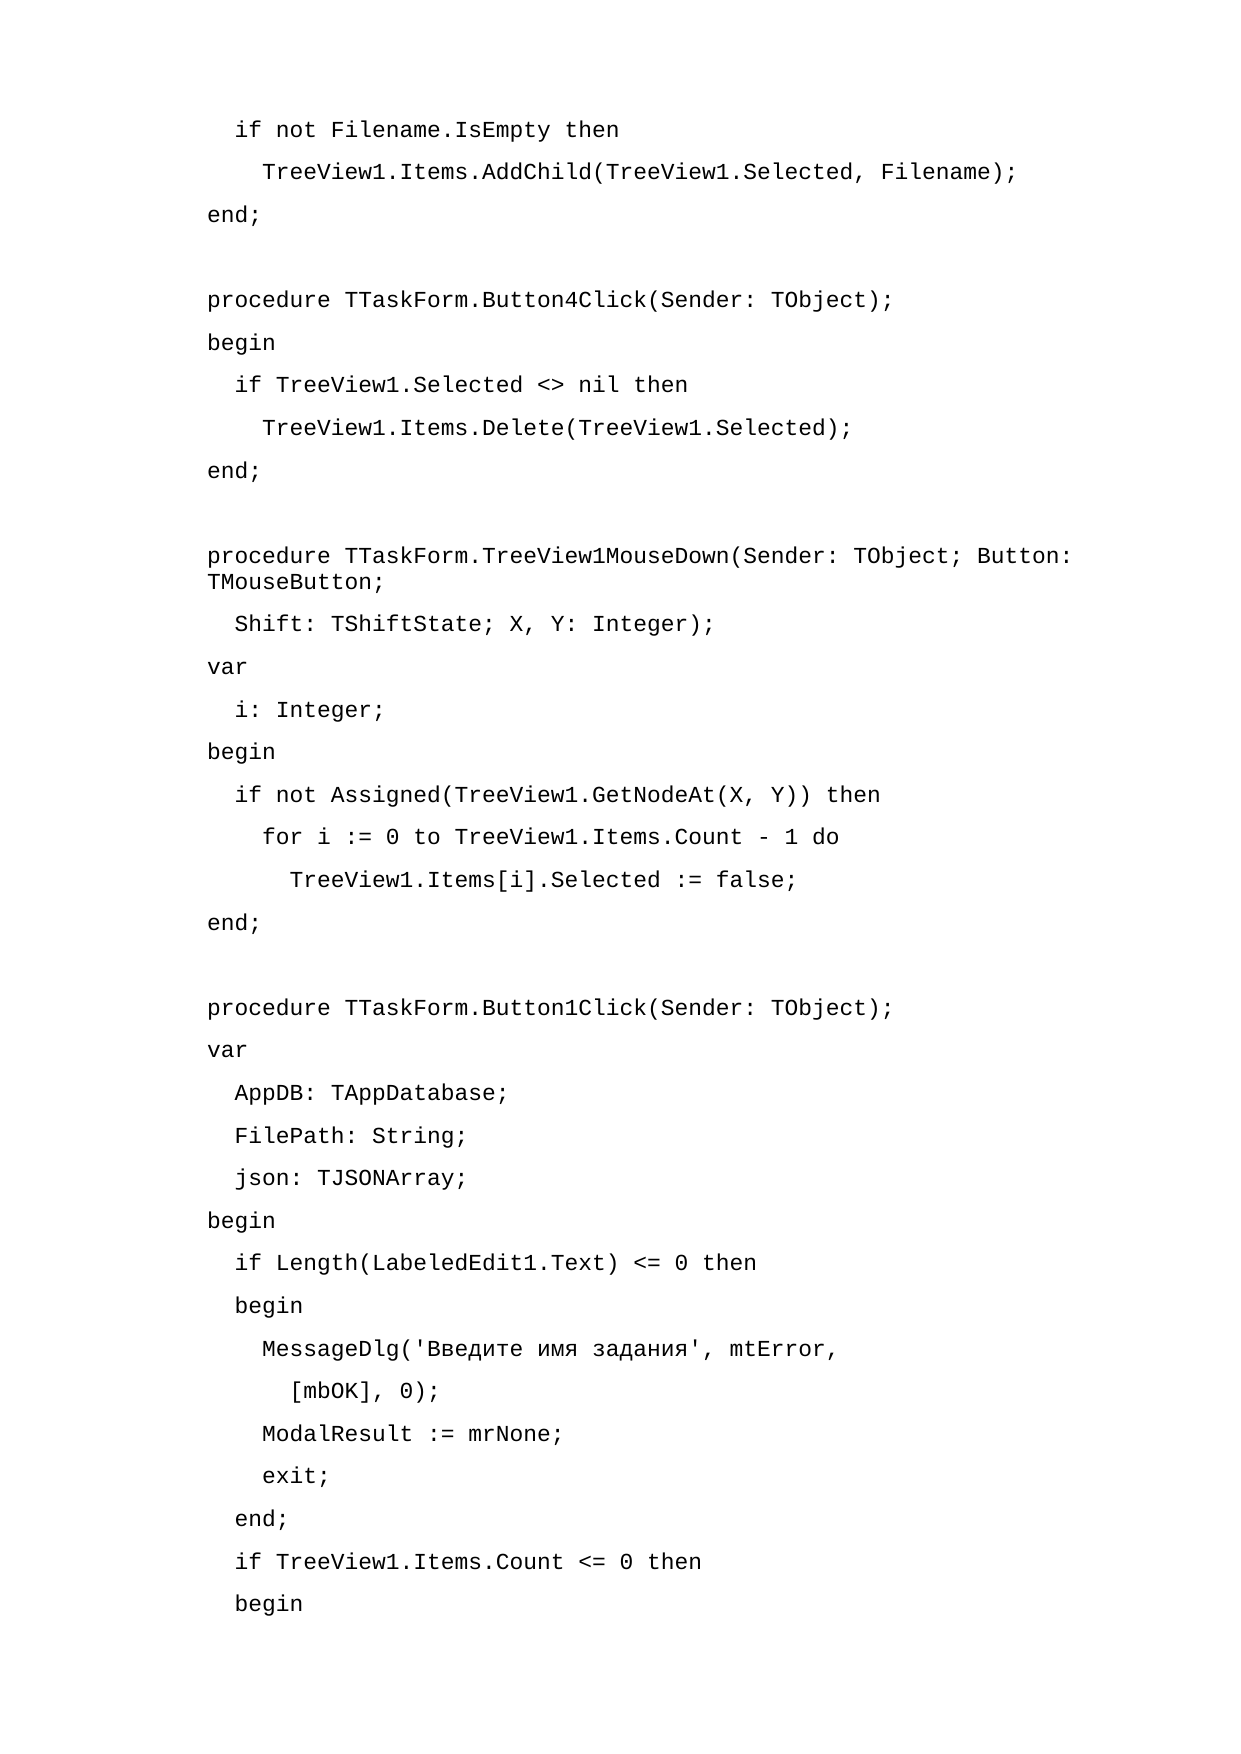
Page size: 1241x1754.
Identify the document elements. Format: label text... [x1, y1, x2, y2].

text procedure TTaskForm.TreeView1MouseDown(Sender: TObject; Button: TMouseButton; [207, 544, 1152, 596]
text if not Filename.IsEmpty then [207, 118, 1152, 144]
text begin [207, 741, 1152, 766]
text if TreeView1.Items.Count <= 0 then [207, 1550, 1152, 1576]
text begin [207, 331, 1152, 357]
text [mbOK], 0); [207, 1379, 1152, 1406]
text var [207, 1039, 1152, 1065]
text begin [207, 1294, 1152, 1320]
text if not Assigned(TreeView1.GetNodeAt(X, Y)) then [207, 783, 1152, 809]
text MessageDlg('Введите имя задания', mtError, [207, 1337, 1152, 1363]
text TreeView1.Items.Delete(TreeView1.Selected); [207, 416, 1152, 442]
text end; [207, 911, 1152, 937]
text TreeView1.Items.AddChild(TreeView1.Selected, Filename); [207, 161, 1152, 187]
text procedure TTaskForm.Button4Click(Sender: TObject); [207, 288, 1152, 314]
text if TreeView1.Selected <> nil then [207, 374, 1152, 400]
text end; [207, 203, 1152, 229]
text Shift: TShiftState; X, Y: Integer); [207, 613, 1152, 639]
text exit; [207, 1465, 1152, 1491]
text var [207, 655, 1152, 681]
text i: Integer; [207, 698, 1152, 724]
text ModalResult := mrNone; [207, 1422, 1152, 1448]
text for i := 0 to TreeView1.Items.Count - 1 do [207, 826, 1152, 852]
text begin [207, 1209, 1152, 1235]
text procedure TTaskForm.Button1Click(Sender: TObject); [207, 996, 1152, 1022]
text AppDB: TAppDatabase; [207, 1081, 1152, 1107]
text if Length(LabeledEdit1.Text) <= 0 then [207, 1252, 1152, 1278]
text end; [207, 1507, 1152, 1533]
text end; [207, 459, 1152, 485]
text begin [207, 1593, 1152, 1618]
text TreeView1.Items[i].Selected := false; [207, 868, 1152, 894]
text json: TJSONArray; [207, 1167, 1152, 1192]
text FilePath: String; [207, 1124, 1152, 1150]
